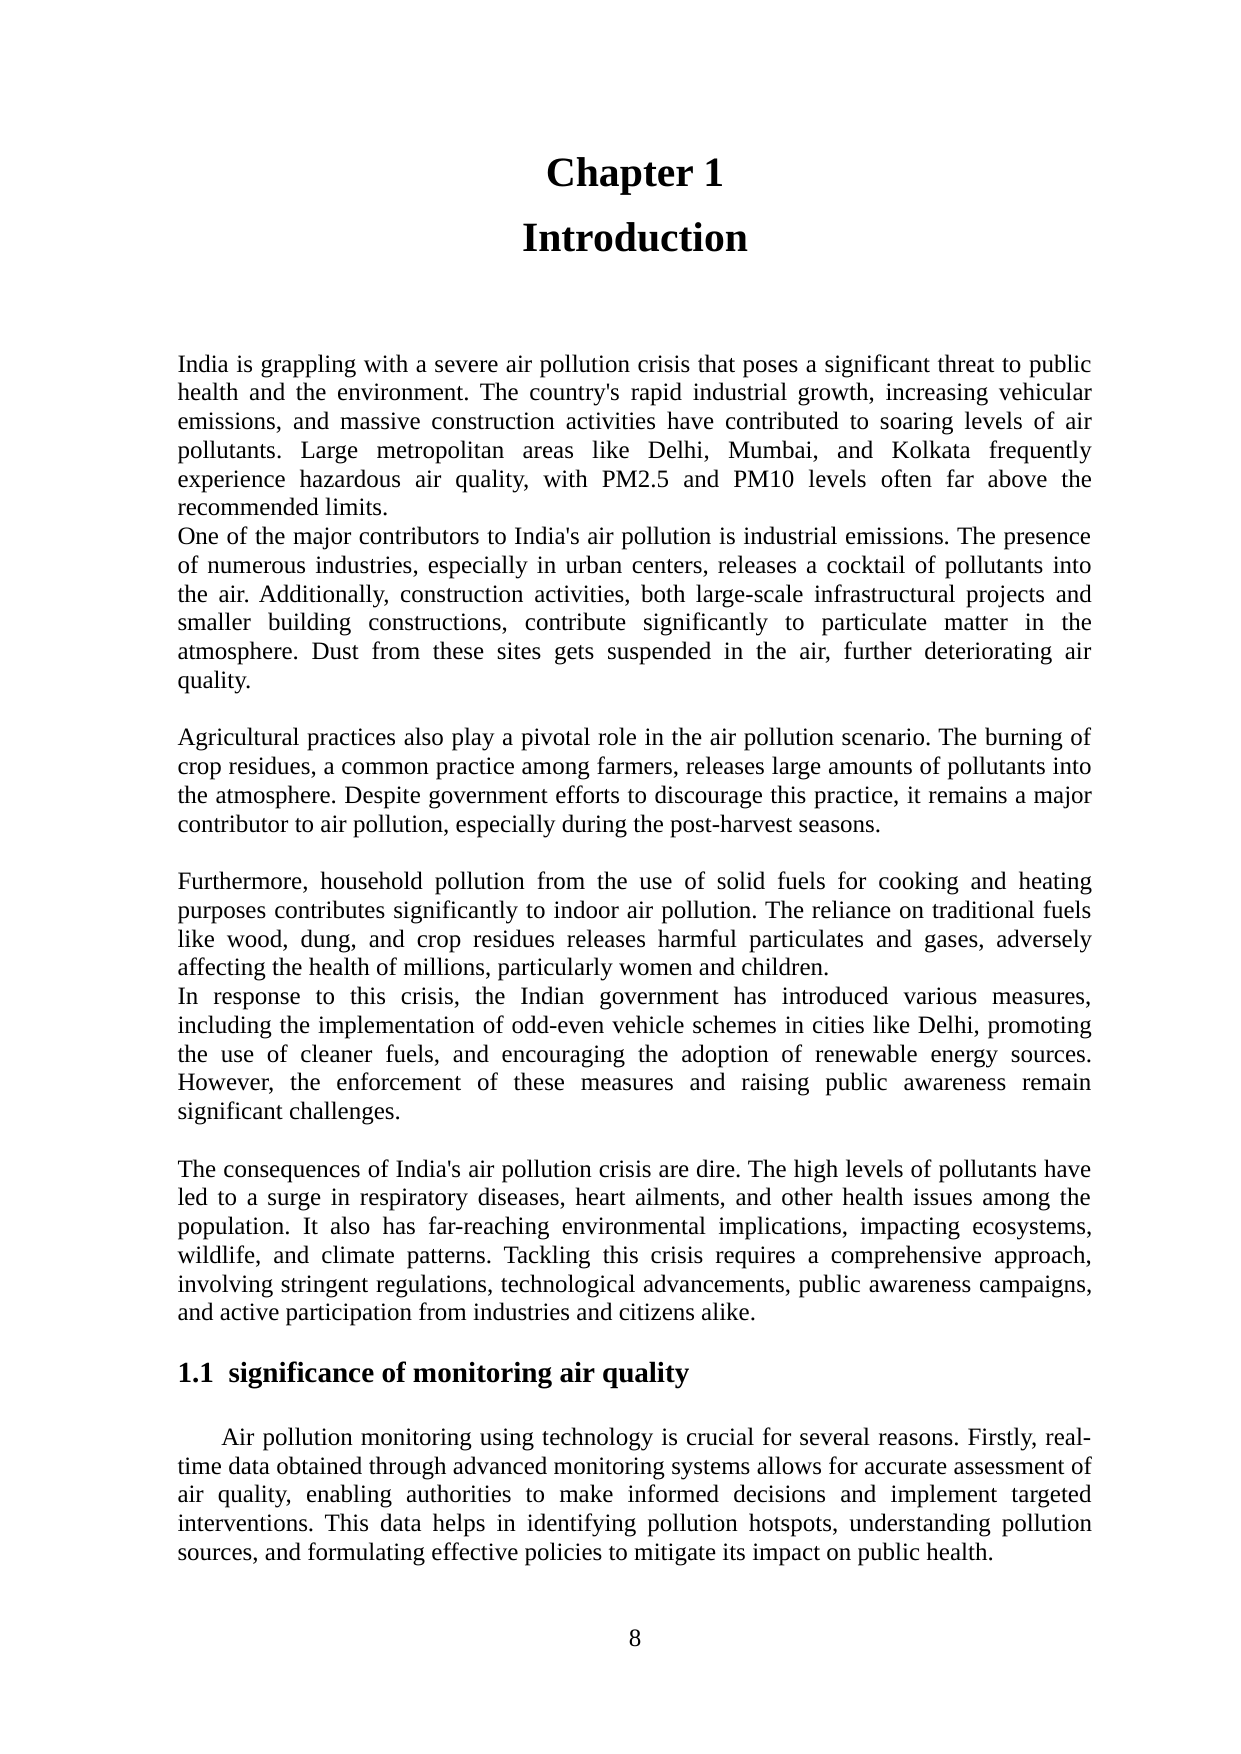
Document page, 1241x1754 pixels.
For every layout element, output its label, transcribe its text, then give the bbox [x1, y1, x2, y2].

text The consequences of India's air pollution crisis are dire. The high levels of pollutants have led to a surge in respiratory diseases, heart ailments, and other health issues among the population. It also has far-reaching environmental implications, impacting ecosystems, wildlife, and climate patterns. Tackling this crisis requires a comprehensive approach, involving stringent regulations, technological advancements, public awareness campaigns, and active participation from industries and citizens alike. [177, 1154, 1092, 1326]
text In response to this crisis, the Indian government has introduced various measures, including the implementation of odd-even vehicle schemes in cities like Delhi, promoting the use of cleaner fuels, and encouraging the adoption of renewable energy sources. However, the enforcement of these measures and raising public awareness remain significant challenges. [177, 981, 1092, 1125]
text One of the major contributors to India's air pollution is industrial emissions. The presence of numerous industries, especially in urban centers, releases a cocktail of pollutants into the air. Additionally, construction activities, both large-scale infrastructural projects and smaller building constructions, contribute significantly to particulate matter in the atmosphere. Dust from these sites gets suspended in the air, further deteriorating air quality. [177, 521, 1092, 694]
text Introduction [177, 212, 1092, 260]
list significance of monitoring air quality [177, 1355, 1092, 1388]
text India is grappling with a severe air pollution crisis that poses a significant threat to public health and the environment. The country's rapid industrial growth, increasing vehicular emissions, and massive construction activities have contributed to soaring levels of air pollutants. Large metropolitan areas like Delhi, Mumbai, and Kolkata frequently experience hazardous air quality, with PM2.5 and PM10 levels often far above the recommended limits. [177, 349, 1092, 521]
text Air pollution monitoring using technology is crucial for several reasons. Firstly, real-time data obtained through advanced monitoring systems allows for accurate assessment of air quality, enabling authorities to make informed decisions and implement targeted interventions. This data helps in identifying pollution hotspots, understanding pollution sources, and formulating effective policies to mitigate its impact on public health. [177, 1422, 1092, 1566]
text Chapter 1 [177, 148, 1092, 196]
text Agricultural practices also play a pivotal role in the air pollution scenario. The burning of crop residues, a common practice among farmers, releases large amounts of pollutants into the atmosphere. Despite government efforts to discourage this practice, it remains a major contributor to air pollution, especially during the post-harvest seasons. [177, 722, 1092, 837]
text Furthermore, household pollution from the use of solid fuels for cooking and heating purposes contributes significantly to indoor air pollution. The reliance on traditional fuels like wood, dung, and crop residues releases harmful particulates and gases, adversely affecting the health of millions, particularly women and children. [177, 866, 1092, 981]
